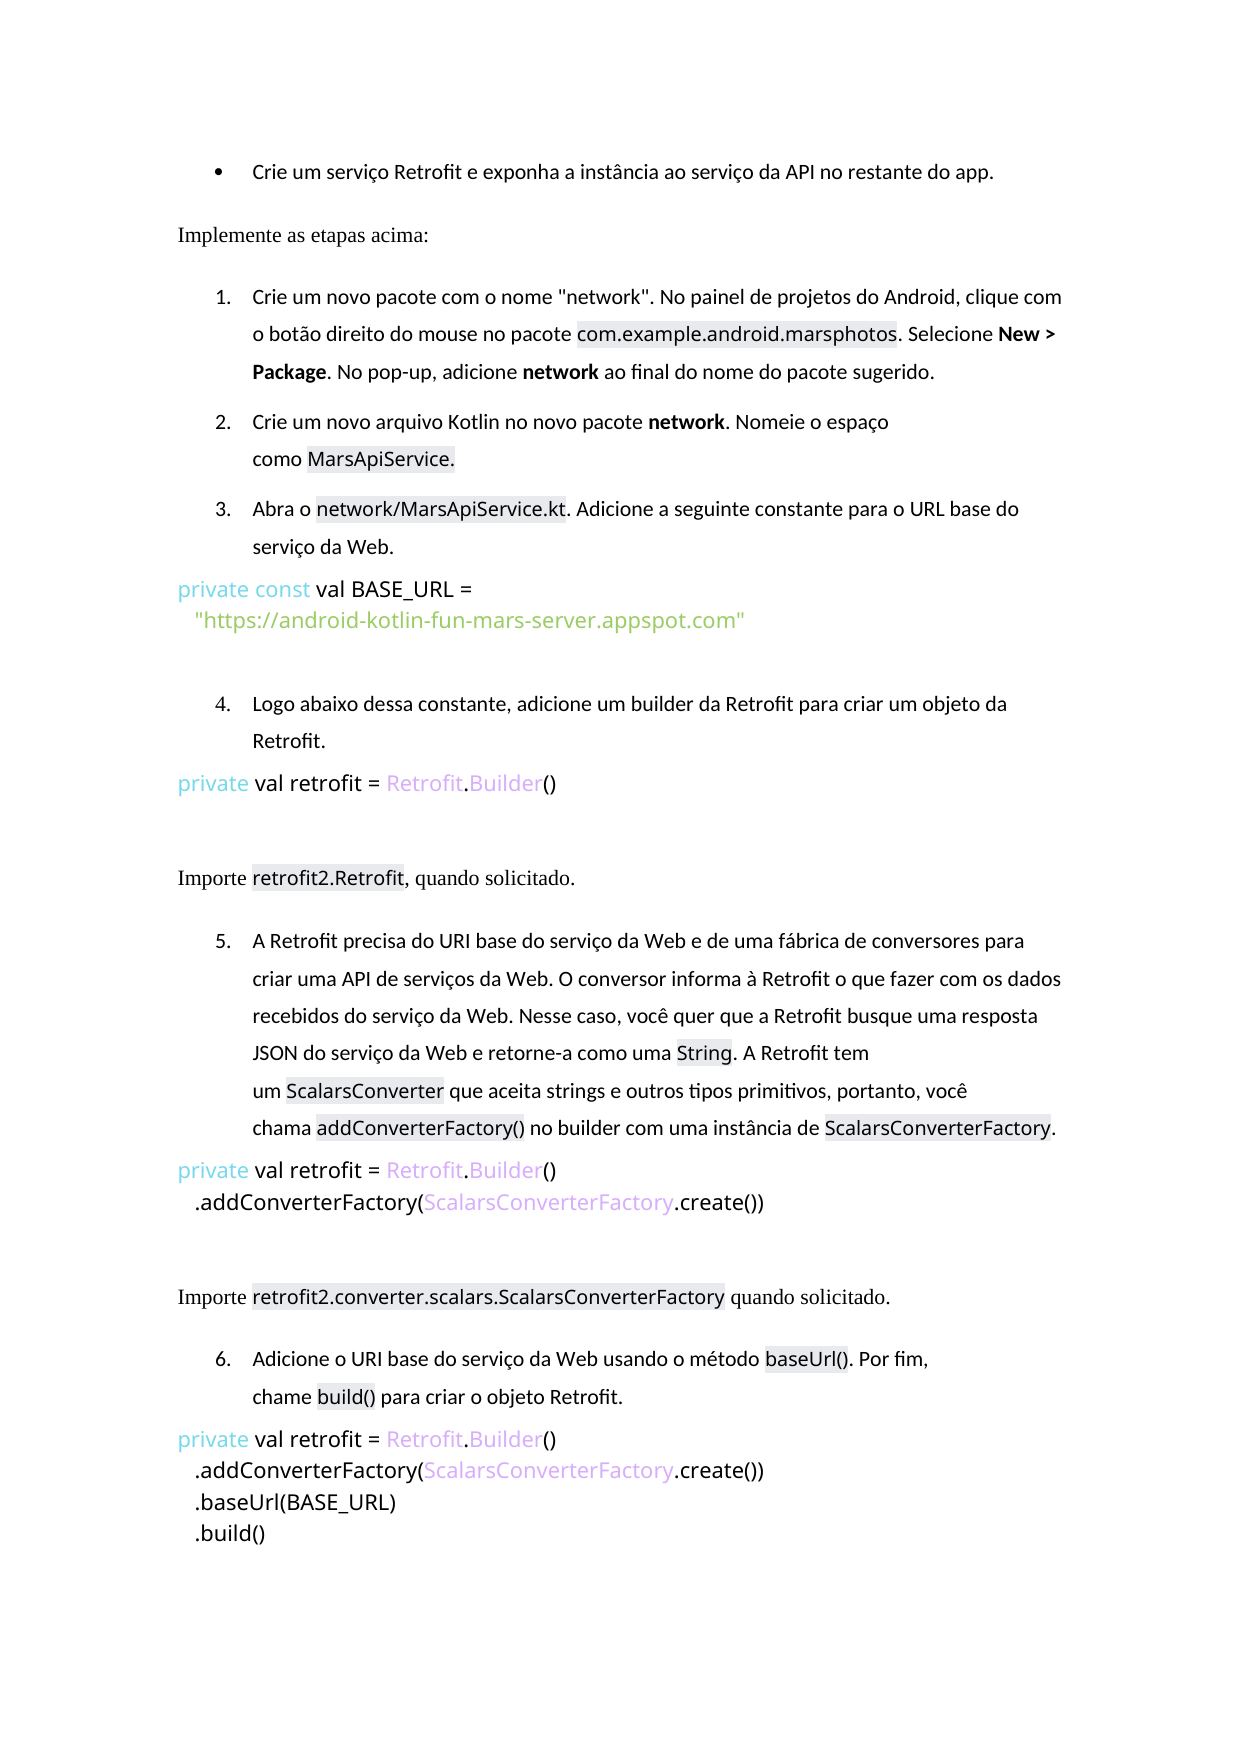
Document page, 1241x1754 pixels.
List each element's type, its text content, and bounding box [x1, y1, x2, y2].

text private val retrofit = Retrofit.Builder() .addConverterFactory(ScalarsConverterFactory.create()) .baseUrl(BASE_URL) .build() [177, 1423, 1063, 1579]
list Abra o network/MarsApiService.kt. Adicione a seguinte constante para o URL base do serviço da Web. [215, 485, 1063, 560]
list Logo abaixo dessa constante, adicione um builder da Retrofit para criar um objeto da Retrofit. [215, 679, 1063, 754]
text private const val BASE_URL = "https://android-kotlin-fun-mars-server.appspot.com" [177, 573, 1063, 666]
text private val retrofit = Retrofit.Builder() .addConverterFactory(ScalarsConverterFactory.create()) [177, 1154, 1063, 1248]
text Importe retrofit2.Retrofit, quando solicitado. [177, 854, 1063, 891]
text Importe retrofit2.converter.scalars.ScalarsConverterFactory quando solicitado. [177, 1273, 1063, 1310]
list A Retrofit precisa do URI base do serviço da Web e de uma fábrica de conversores para criar uma API de serviços da Web. O conversor informa à Retrofit o que fazer com os dados recebidos do serviço da Web. Nesse caso, você quer que a Retrofit busque uma resposta JSON do serviço da Web e retorne-a como uma String. A Retrofit tem um ScalarsConverter que aceita strings e outros tipos primitivos, portanto, você chama addConverterFactory() no builder com uma instância de ScalarsConverterFactory. [215, 916, 1063, 1141]
list Crie um serviço Retrofit e exponha a instância ao serviço da API no restante do app. [215, 148, 1063, 185]
list Crie um novo arquivo Kotlin no novo pacote network. Nomeie o espaço como MarsApiService. [215, 398, 1063, 473]
text private val retrofit = Retrofit.Builder() [177, 766, 1063, 829]
text Implemente as etapas acima: [177, 210, 1063, 248]
list Adicione o URI base do serviço da Web usando o método baseUrl(). Por fim, chame build() para criar o objeto Retrofit. [215, 1335, 1063, 1410]
list Crie um novo pacote com o nome "network". No painel de projetos do Android, clique com o botão direito do mouse no pacote com.example.android.marsphotos. Selecione New > Package. No pop-up, adicione network ao final do nome do pacote sugerido. [215, 273, 1063, 385]
